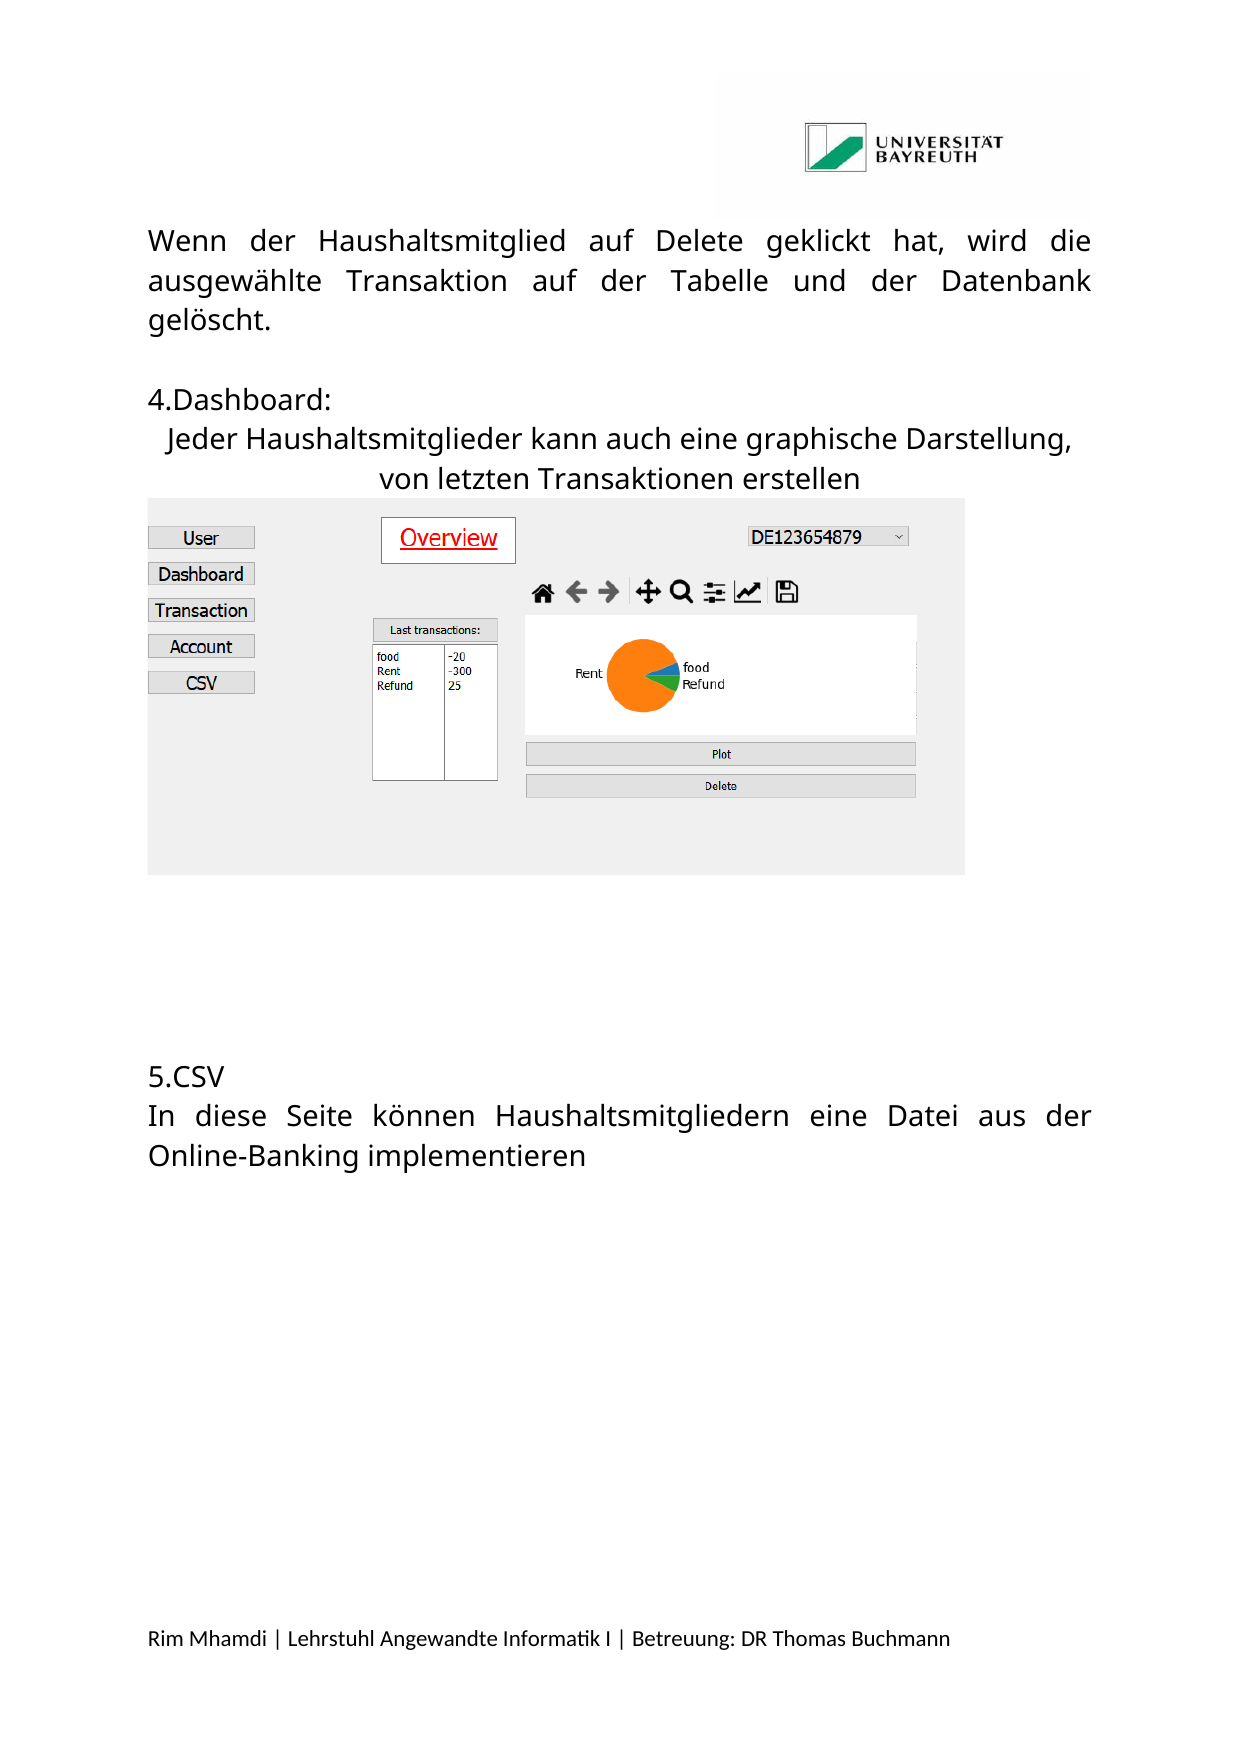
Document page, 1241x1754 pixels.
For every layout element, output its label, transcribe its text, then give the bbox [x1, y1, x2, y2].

text 5.CSV [148, 1056, 1093, 1096]
text Wenn der Haushaltsmitglied auf Delete geklickt hat, wird die ausgewählte Transaktion auf der Tabelle und der Datenbank gelöscht. [148, 220, 1093, 339]
text In diese Seite können Haushaltsmitgliedern eine Datei aus der Online-Banking implementieren [148, 1096, 1093, 1175]
text Jeder Haushaltsmitglieder kann auch eine graphische Darstellung, von letzten Transaktionen erstellen [148, 419, 1093, 498]
picture [147, 498, 966, 875]
text 4.Dashboard: [148, 379, 1093, 419]
